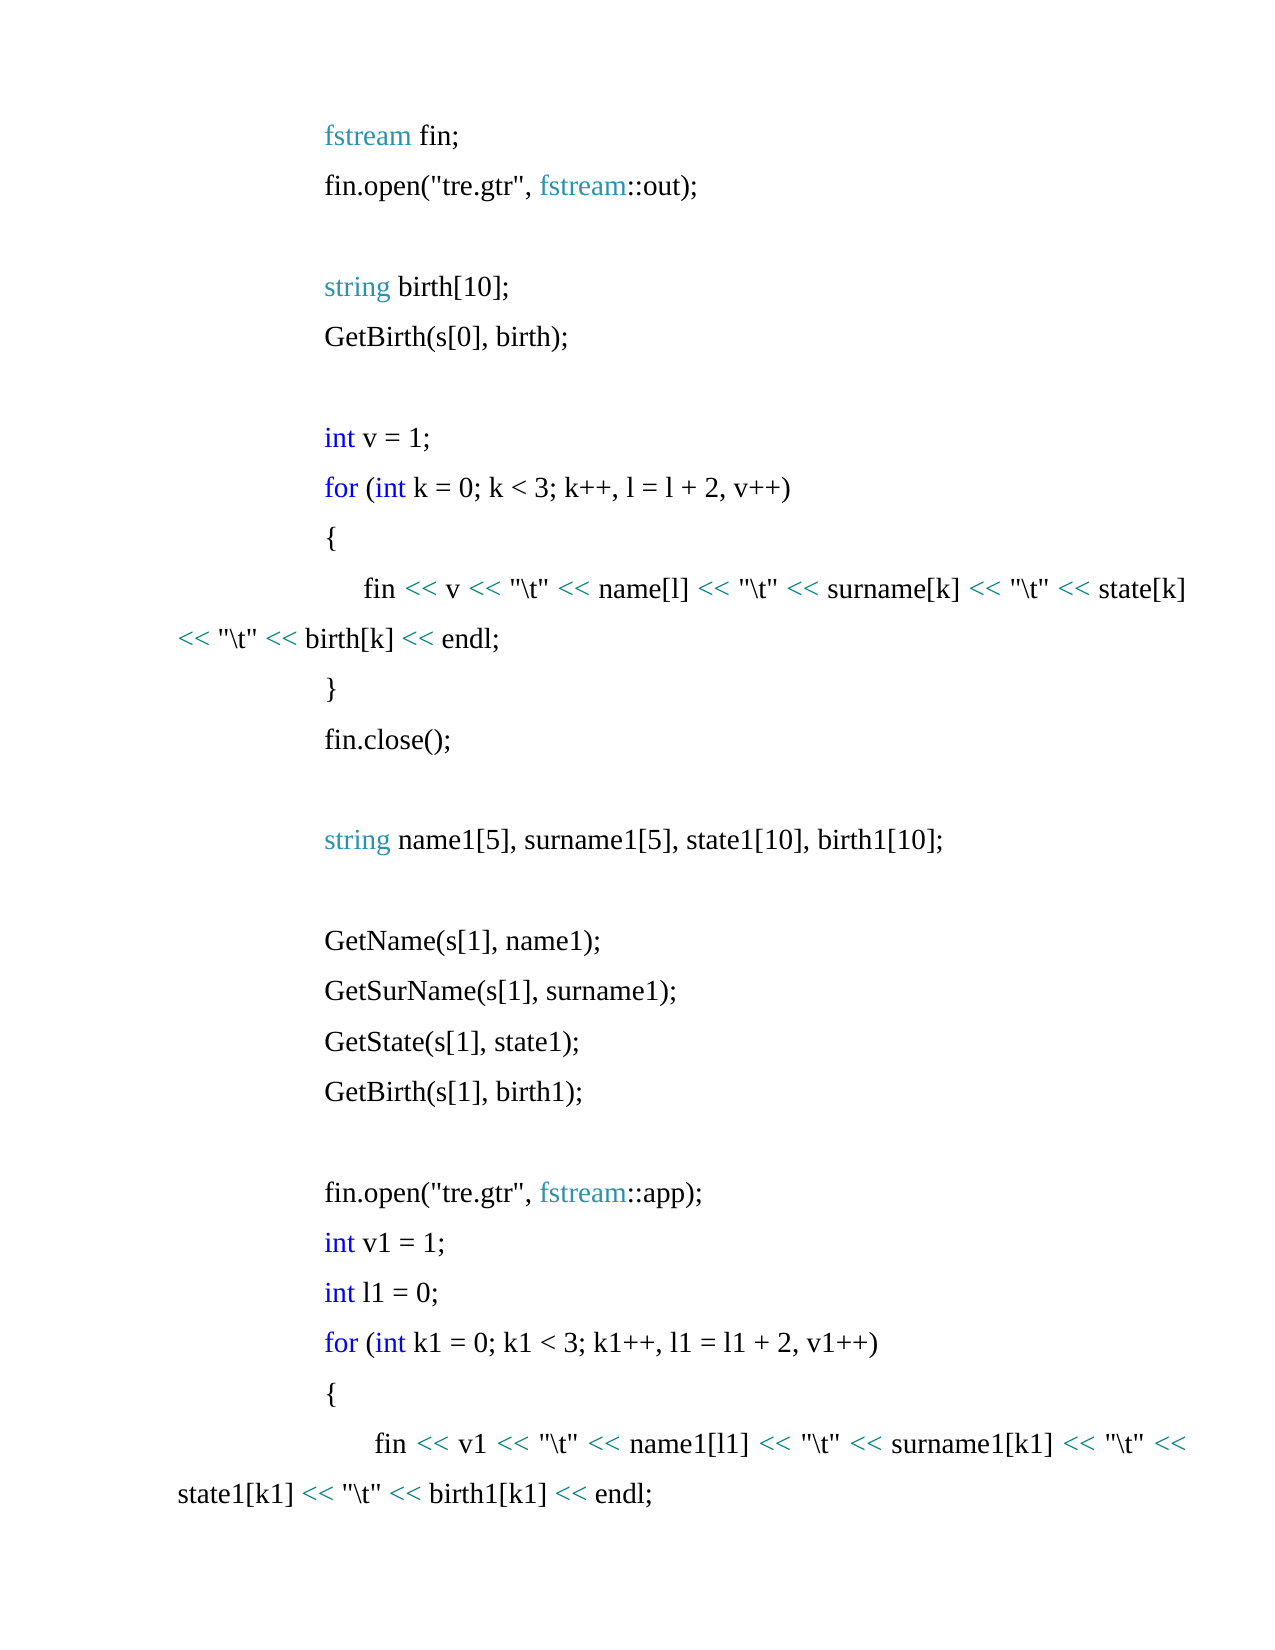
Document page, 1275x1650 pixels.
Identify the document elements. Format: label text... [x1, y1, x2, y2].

text { [177, 521, 1186, 554]
text int v1 = 1; [177, 1225, 1186, 1258]
text for (int k = 0; k < 3; k++, l = l + 2, v++) [177, 470, 1186, 504]
text fin << v << "\t" << name[l] << "\t" << surname[k] << "\t" << state[k] << "\t" << birth[k] << endl; [177, 571, 1186, 655]
text for (int k1 = 0; k1 < 3; k1++, l1 = l1 + 2, v1++) [177, 1326, 1186, 1359]
text } [177, 672, 1186, 705]
text fin.close(); [177, 722, 1186, 755]
text int v = 1; [177, 420, 1186, 453]
text { [177, 1376, 1186, 1409]
text int l1 = 0; [177, 1275, 1186, 1309]
text GetBirth(s[1], birth1); [177, 1074, 1186, 1108]
text string birth[10]; [177, 269, 1186, 303]
text GetName(s[1], name1); [177, 923, 1186, 957]
text GetSurName(s[1], surname1); [177, 973, 1186, 1007]
text string name1[5], surname1[5], state1[10], birth1[10]; [177, 822, 1186, 856]
text fin.open("tre.gtr", fstream::out); [177, 168, 1186, 202]
text fin << v1 << "\t" << name1[l1] << "\t" << surname1[k1] << "\t" << state1[k1] << "\t" << birth1[k1] << endl; [177, 1426, 1186, 1510]
text fin.open("tre.gtr", fstream::app); [177, 1175, 1186, 1208]
text fstream fin; [177, 118, 1186, 152]
text GetBirth(s[0], birth); [177, 319, 1186, 353]
text GetState(s[1], state1); [177, 1024, 1186, 1057]
